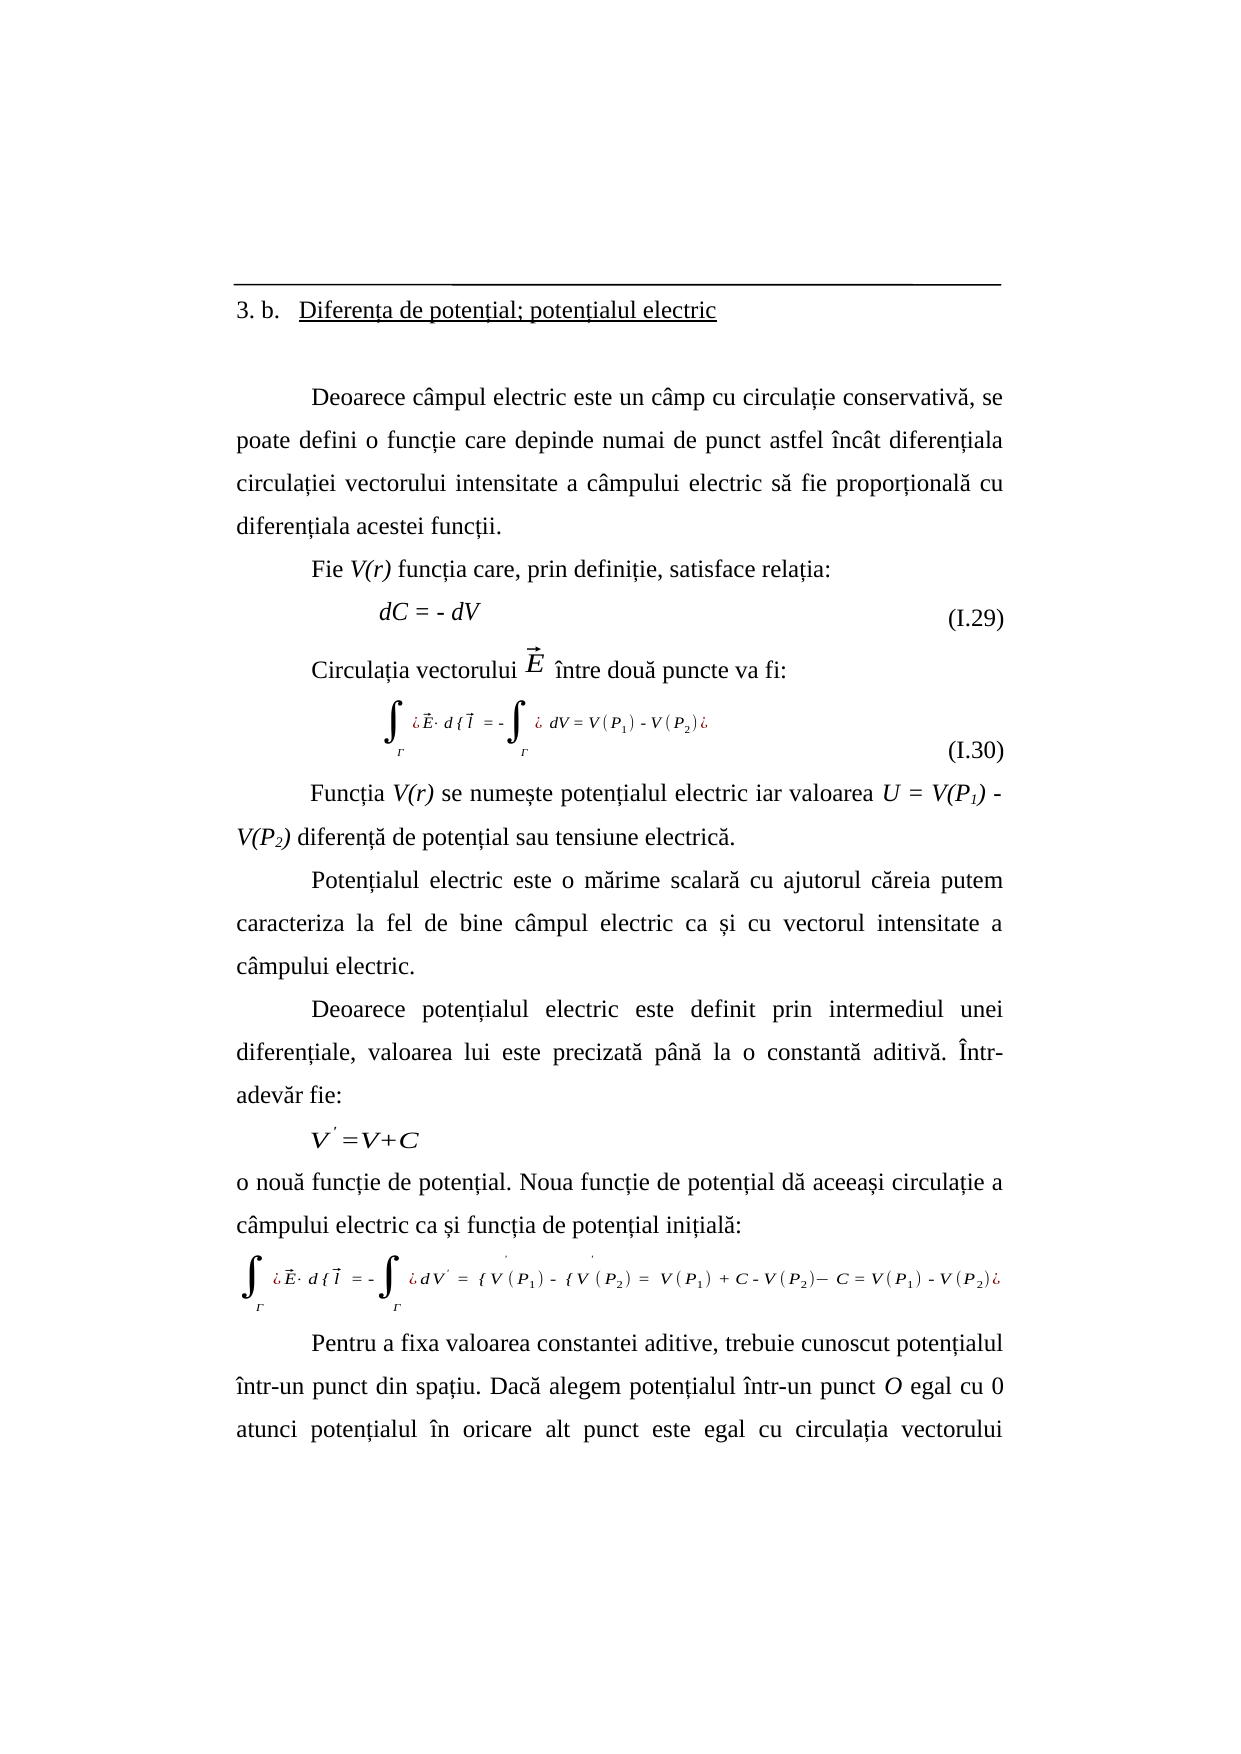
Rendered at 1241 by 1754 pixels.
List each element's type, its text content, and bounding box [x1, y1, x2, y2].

text Potențialul electric este o mărime scalară cu ajutorul căreia putem caracteriza la fel de bine câmpul electric ca și cu vectorul intensitate a câmpului electric. [236, 865, 1004, 980]
text o nouă funcție de potențial. Noua funcție de potențial dă aceeași circulație a câmpului electric ca și funcția de potențial inițială: [236, 1167, 1004, 1239]
text Funcția V(r) se numește potențialul electric iar valoarea U = V(P1) - V(P2) diferență de potențial sau tensiune electrică. [236, 778, 1004, 850]
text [236, 1328, 1004, 1443]
text (I.30) [311, 699, 1004, 764]
text Circulația vectorului între două puncte va fi: [236, 646, 1004, 684]
text Deoarece câmpul electric este un câmp cu circulație conservativă, se poate defini o funcție care depinde numai de punct astfel încât diferențiala circulației vectorului intensitate a câmpului electric să fie proporțională cu diferențiala acestei funcții. [236, 382, 1004, 540]
text 3. b. Diferența de potențial; potențialul electric [236, 295, 1004, 324]
text Fie V(r) funcția care, prin definiție, satisface relația: [236, 554, 1004, 583]
text (I.29) [311, 597, 1004, 632]
text Deoarece potențialul electric este definit prin intermediul unei diferențiale, valoarea lui este precizată până la o constantă aditivă. Într-adevăr fie: [236, 994, 1004, 1109]
